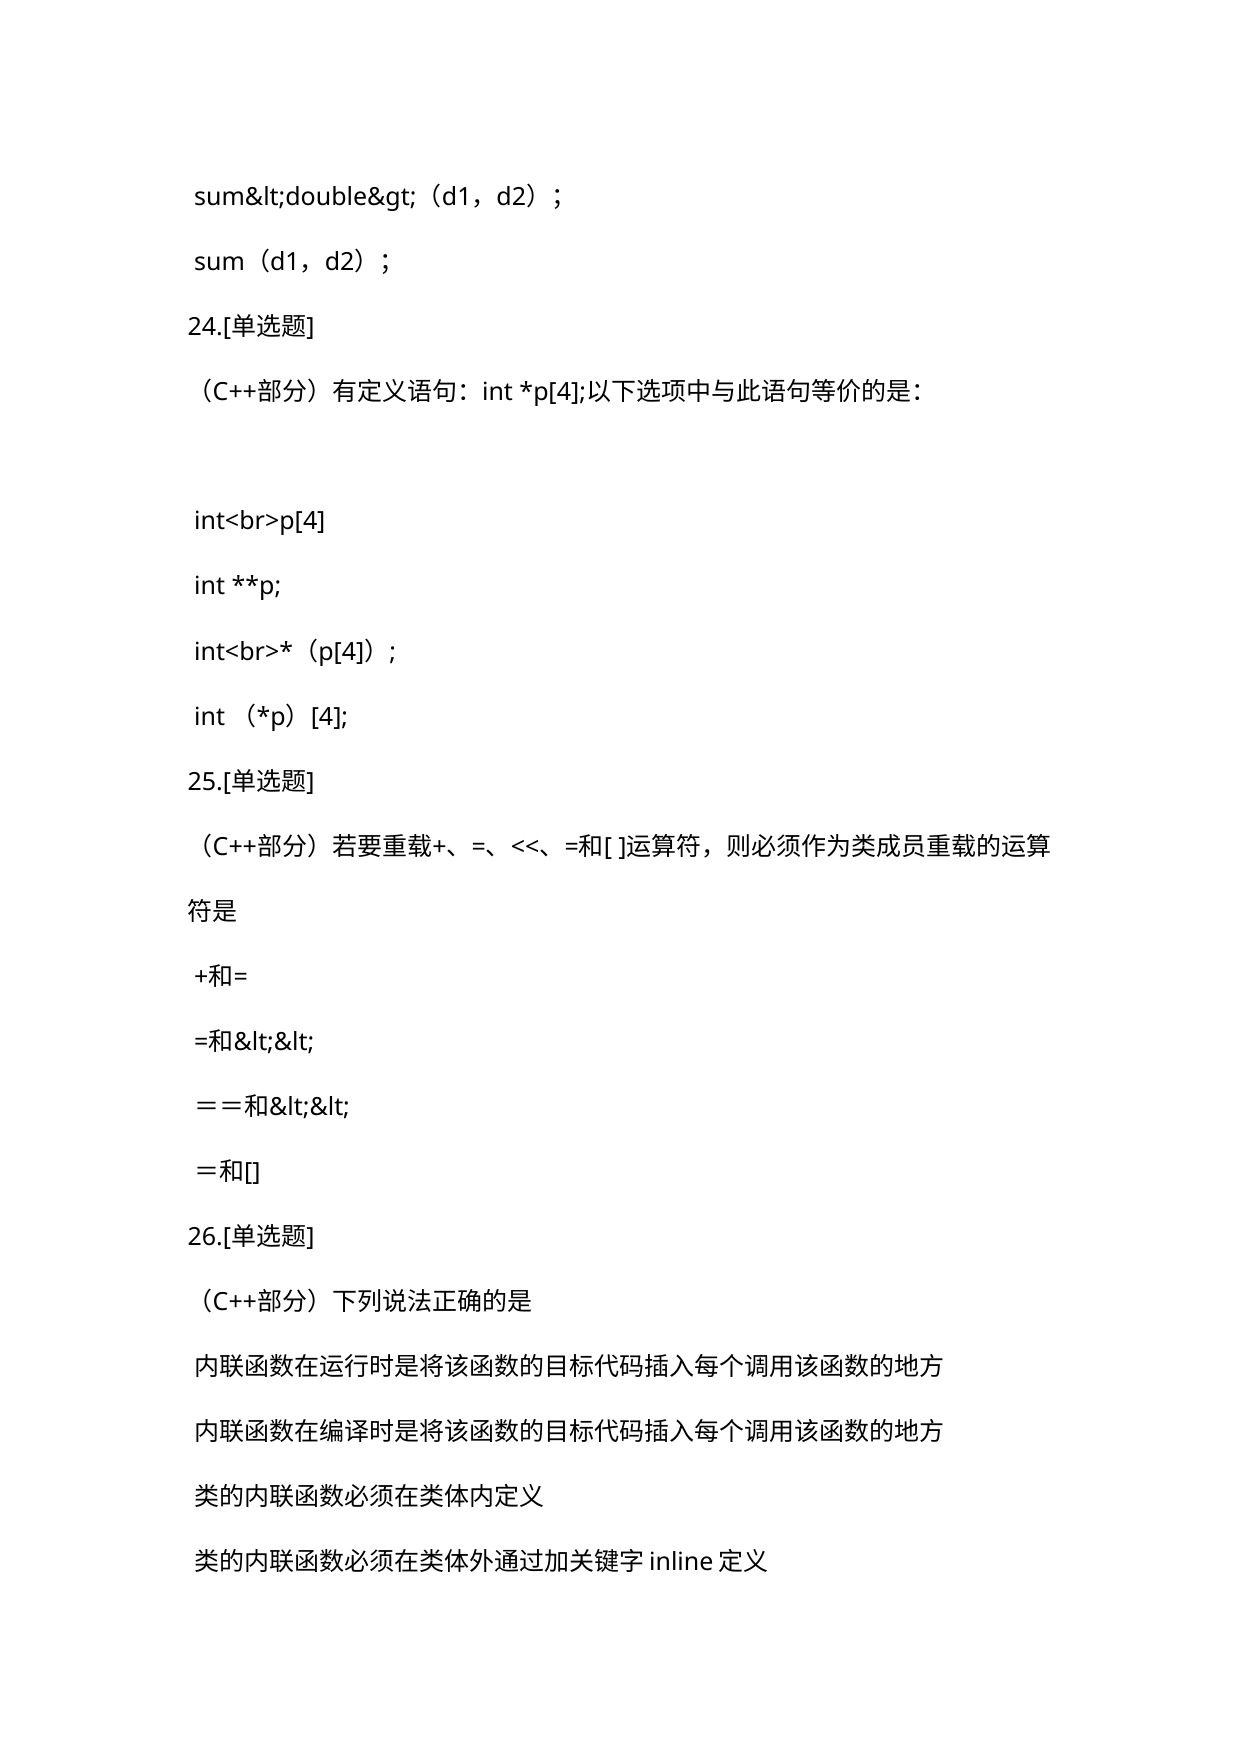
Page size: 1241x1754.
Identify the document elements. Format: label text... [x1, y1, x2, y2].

text 26.[单选题] [187, 1202, 1053, 1267]
text ＝＝和&lt;&lt; [187, 1072, 1053, 1137]
text 类的内联函数必须在类体外通过加关键字inline定义 [187, 1527, 1053, 1592]
text sum（d1，d2）； [187, 227, 1053, 292]
text 内联函数在编译时是将该函数的目标代码插入每个调用该函数的地方 [187, 1397, 1053, 1462]
text （C++部分）下列说法正确的是 [187, 1267, 1053, 1332]
text +和= [187, 942, 1053, 1007]
text int （*p）[4]; [187, 682, 1053, 747]
text ＝和[] [187, 1137, 1053, 1202]
text int **p; [187, 552, 1053, 617]
text 内联函数在运行时是将该函数的目标代码插入每个调用该函数的地方 [187, 1332, 1053, 1397]
text int<br>p[4] [187, 487, 1053, 552]
text sum&lt;double&gt;（d1，d2）； [187, 162, 1053, 227]
text =和&lt;&lt; [187, 1007, 1053, 1072]
text int<br>*（p[4]）; [187, 617, 1053, 682]
text 24.[单选题] [187, 292, 1053, 357]
text （C++部分）有定义语句：int *p[4];以下选项中与此语句等价的是： [187, 357, 1053, 422]
text （C++部分）若要重载+、=、<<、=和[ ]运算符，则必须作为类成员重载的运算符是 [187, 812, 1053, 942]
text 25.[单选题] [187, 747, 1053, 812]
text 类的内联函数必须在类体内定义 [187, 1462, 1053, 1527]
